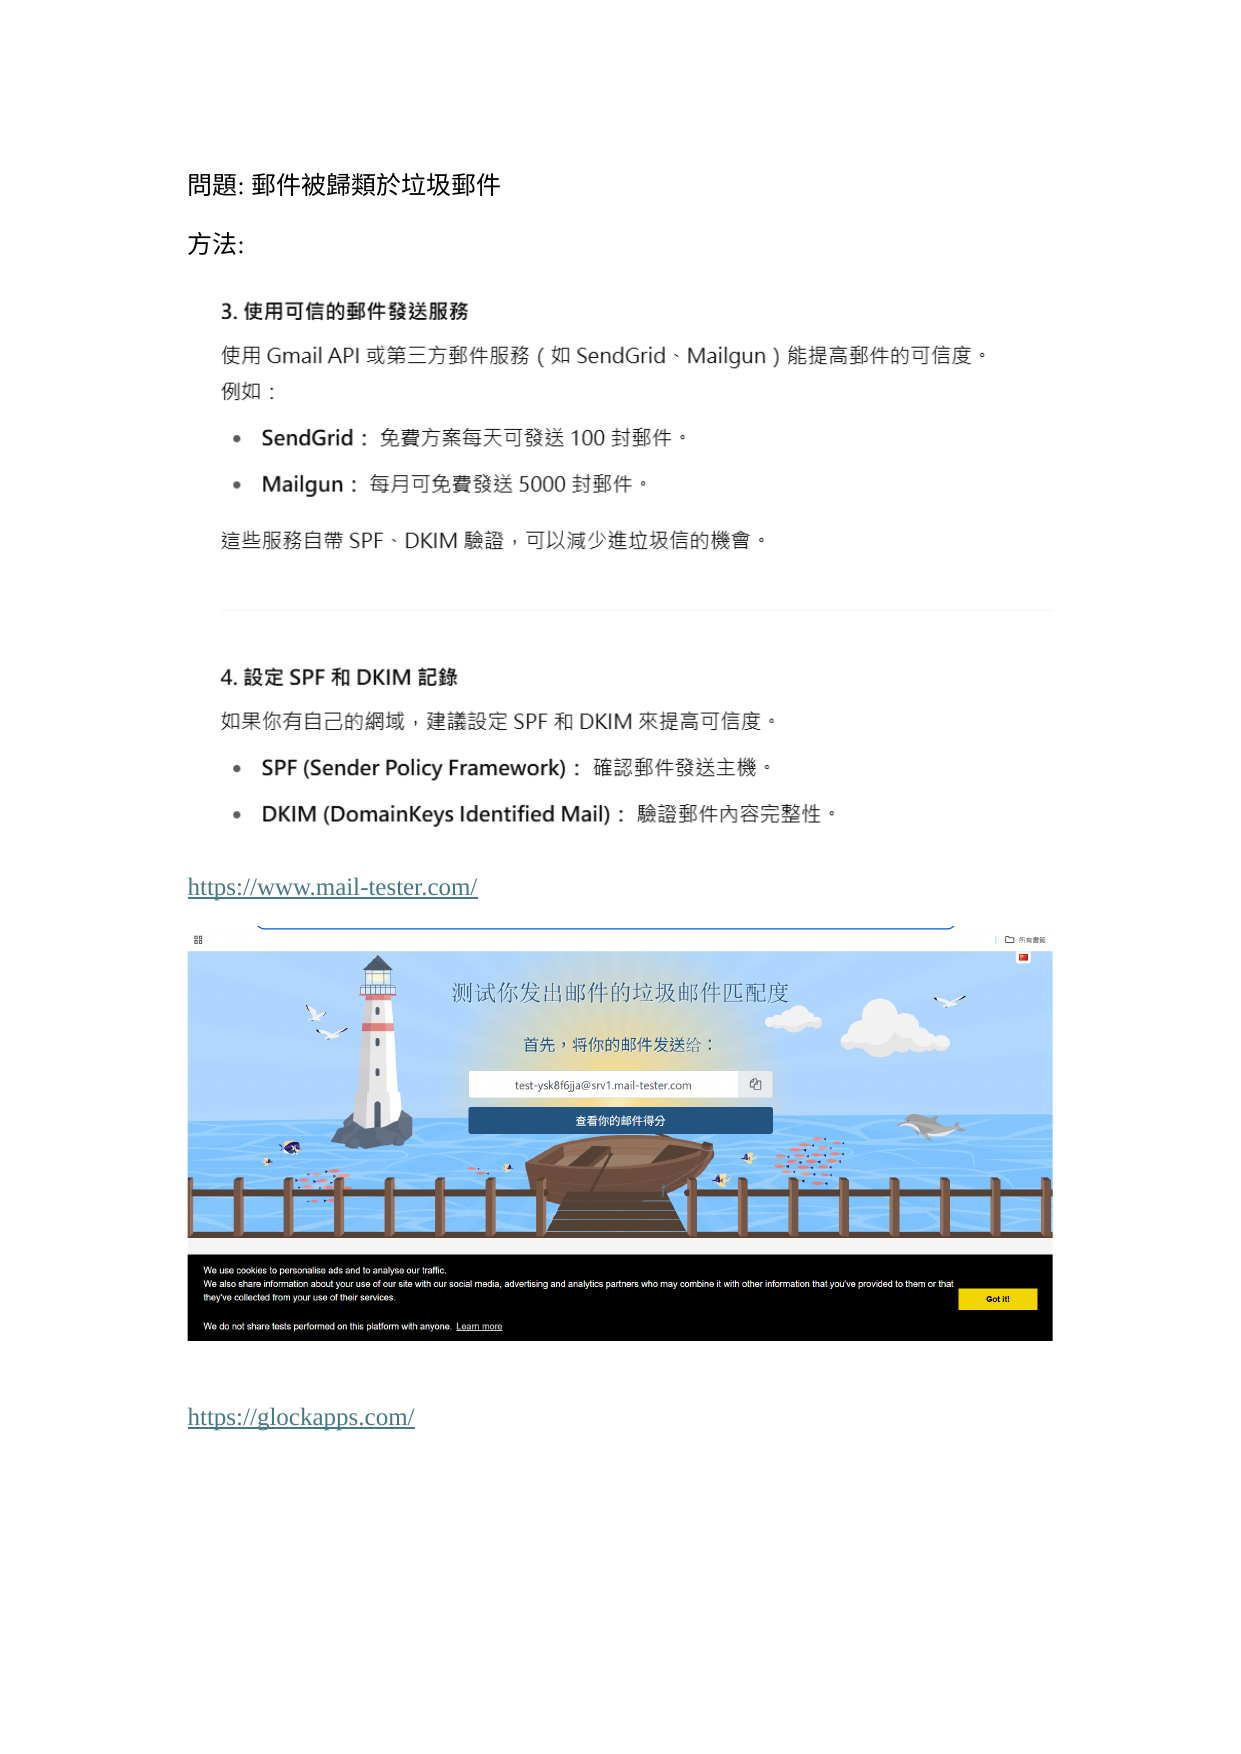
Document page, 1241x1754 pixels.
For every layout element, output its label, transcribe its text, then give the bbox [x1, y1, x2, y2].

text https://www.mail-tester.com/ [187, 868, 1053, 905]
text 問題: 郵件被歸類於垃圾郵件 [187, 164, 1053, 202]
picture [187, 283, 1053, 840]
text 方法: [187, 224, 1053, 262]
text https://glockapps.com/ [187, 1398, 1053, 1436]
picture [187, 926, 1053, 1341]
